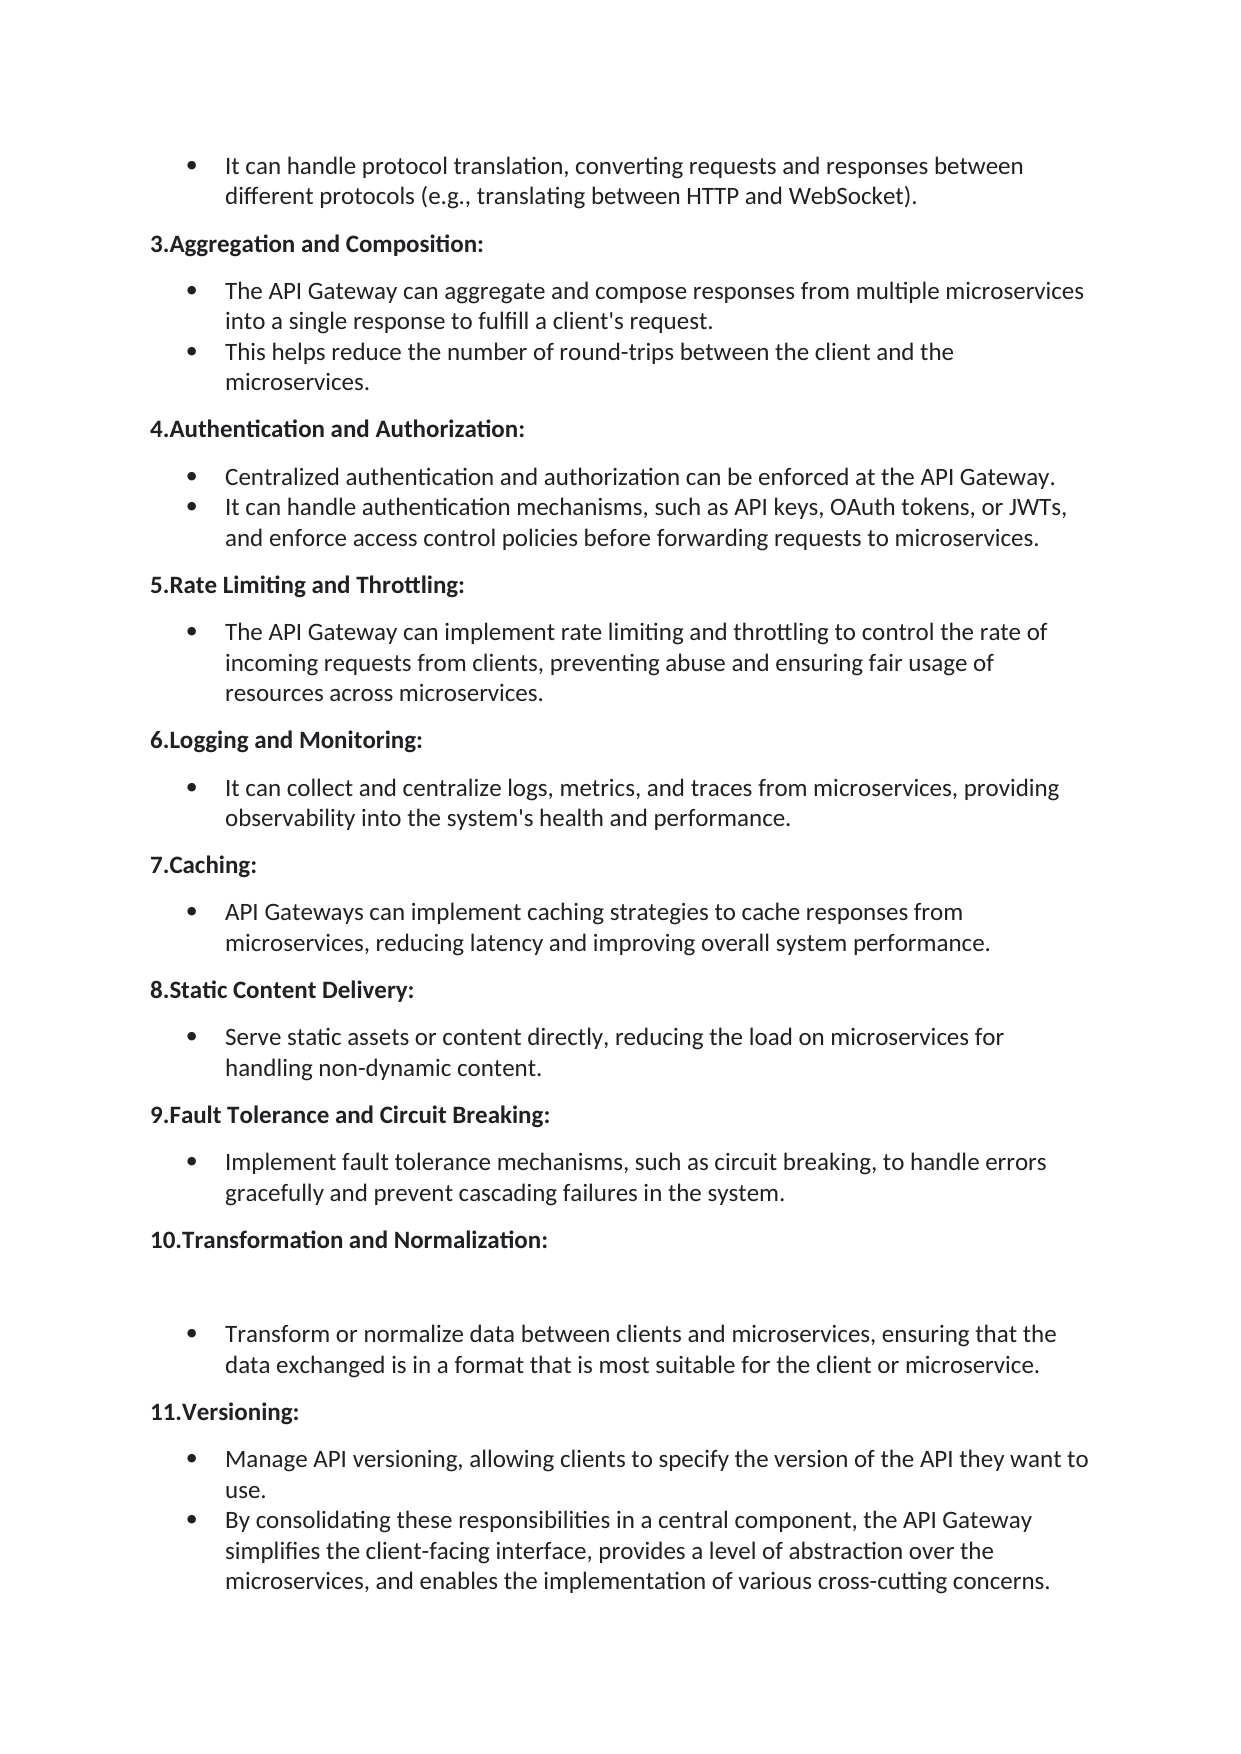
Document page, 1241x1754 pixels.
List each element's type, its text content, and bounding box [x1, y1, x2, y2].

list This helps reduce the number of round-trips between the client and the microservices. [187, 336, 1090, 397]
text 4.Authentication and Authorization: [150, 414, 1090, 444]
text 3.Aggregation and Composition: [150, 228, 1090, 258]
list API Gateways can implement caching strategies to cache responses from microservices, reducing latency and improving overall system performance. [187, 897, 1090, 958]
list The API Gateway can aggregate and compose responses from multiple microservices into a single response to fulfill a client's request. [187, 275, 1090, 336]
text 11.Versioning: [150, 1396, 1090, 1427]
list It can handle protocol translation, converting requests and responses between different protocols (e.g., translating between HTTP and WebSocket). [187, 150, 1090, 211]
text 10.Transformation and Normalization: [150, 1224, 1090, 1254]
list Centralized authentication and authorization can be enforced at the API Gateway. [187, 461, 1090, 491]
list By consolidating these responsibilities in a central component, the API Gateway simplifies the client-facing interface, provides a level of abstraction over the microservices, and enables the implementation of various cross-cutting concerns. [187, 1504, 1090, 1596]
list It can handle authentication mechanisms, such as API keys, OAuth tokens, or JWTs, and enforce access control policies before forwarding requests to microservices. [187, 491, 1090, 552]
text 9.Fault Tolerance and Circuit Breaking: [150, 1099, 1090, 1130]
list Transform or normalize data between clients and microservices, ensuring that the data exchanged is in a format that is most suitable for the client or microservice. [187, 1318, 1090, 1379]
text 6.Logging and Monitoring: [150, 724, 1090, 755]
text 8.Static Content Delivery: [150, 974, 1090, 1005]
list It can collect and centralize logs, metrics, and traces from microservices, providing observability into the system's health and performance. [187, 772, 1090, 833]
text 7.Caching: [150, 849, 1090, 880]
list Manage API versioning, allowing clients to specify the version of the API they want to use. [187, 1443, 1090, 1504]
list Serve static assets or content directly, reducing the load on microservices for handling non-dynamic content. [187, 1021, 1090, 1082]
text 5.Rate Limiting and Throttling: [150, 569, 1090, 599]
list Implement fault tolerance mechanisms, such as circuit breaking, to handle errors gracefully and prevent cascading failures in the system. [187, 1146, 1090, 1207]
list The API Gateway can implement rate limiting and throttling to control the rate of incoming requests from clients, preventing abuse and ensuring fair usage of resources across microservices. [187, 616, 1090, 708]
